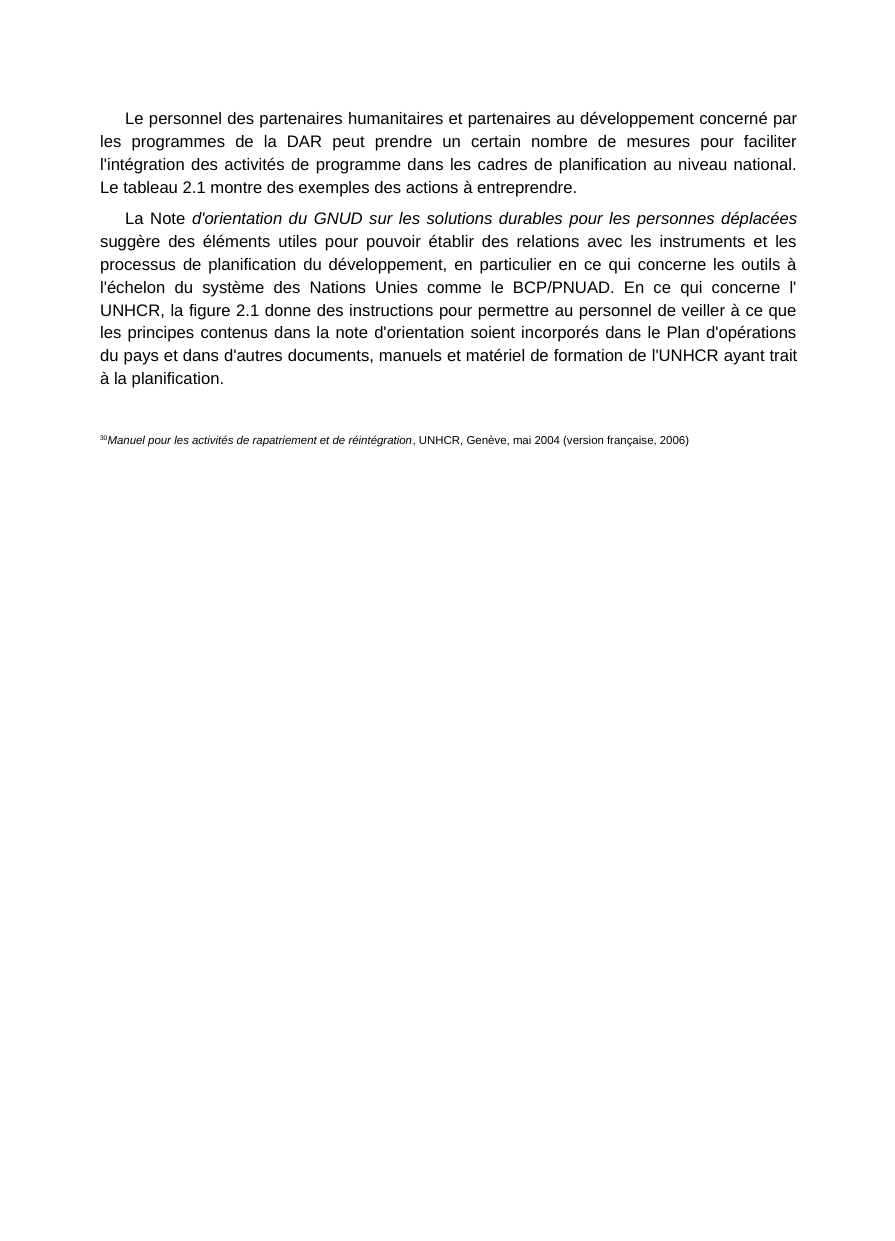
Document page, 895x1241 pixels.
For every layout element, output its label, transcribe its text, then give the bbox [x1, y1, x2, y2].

text 30Manuel pour les activités de rapatriement et de réintégration, UNHCR, Genève, mai 2004 (version française, 2006) [100, 434, 798, 447]
text Le personnel des partenaires humanitaires et partenaires au développement concerné par les programmes de la DAR peut prendre un certain nombre de mesures pour faciliter l'intégration des activités de programme dans les cadres de planification au niveau national. Le tableau 2.1 montre des exemples des actions à entreprendre. [100, 109, 798, 197]
text La Note d'orientation du GNUD sur les solutions durables pour les personnes déplacées suggère des éléments utiles pour pouvoir établir des relations avec les instruments et les processus de planification du développement, en particulier en ce qui concerne les outils à l'échelon du système des Nations Unies comme le BCP/PNUAD. En ce qui concerne l' UNHCR, la figure 2.1 donne des instructions pour permettre au personnel de veiller à ce que les principes contenus dans la note d'orientation soient incorporés dans le Plan d'opérations du pays et dans d'autres documents, manuels et matériel de formation de l'UNHCR ayant trait à la planification. [100, 209, 798, 388]
